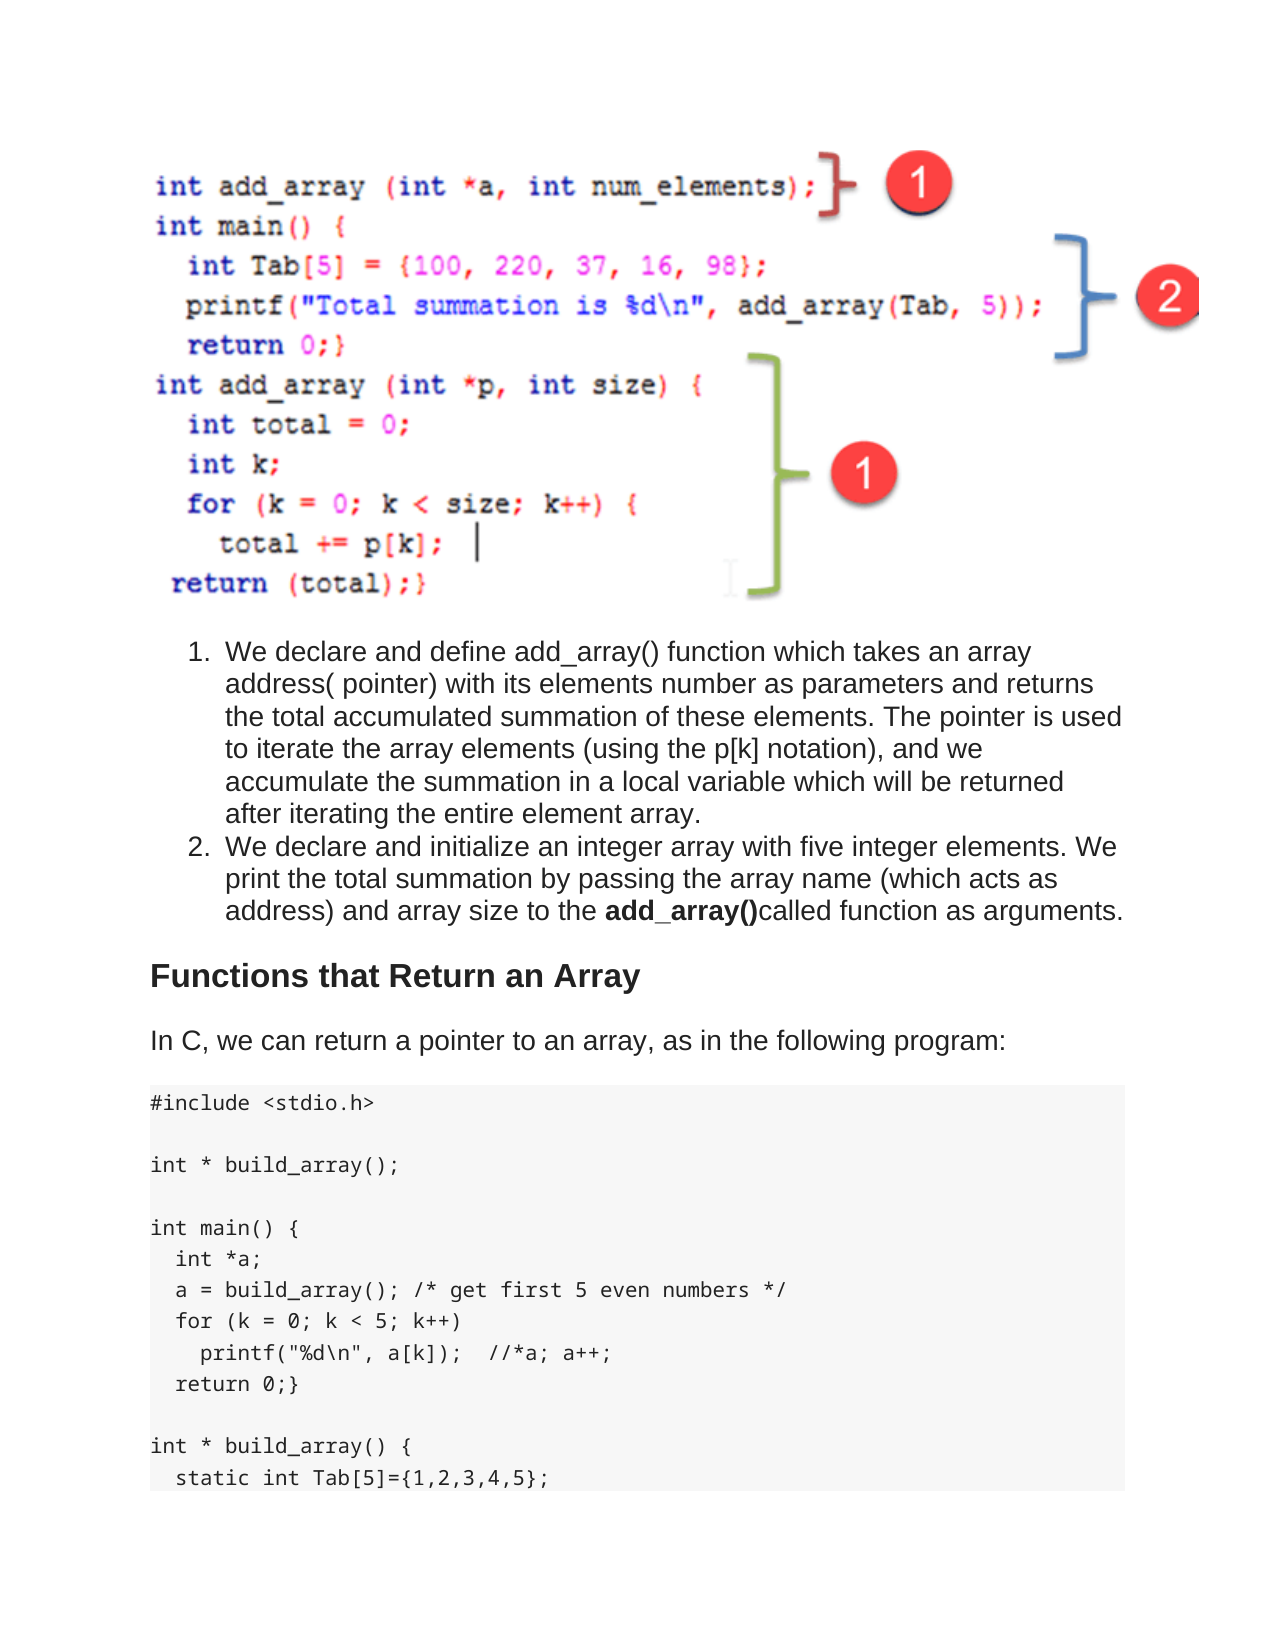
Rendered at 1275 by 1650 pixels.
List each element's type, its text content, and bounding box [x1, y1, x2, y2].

list We declare and define add_array() function which takes an array address( pointer) with its elements number as parameters and returns the total accumulated summation of these elements. The pointer is used to iterate the array elements (using the p[k] notation), and we accumulate the summation in a local variable which will be returned after iterating the entire element array. [187, 635, 1125, 829]
text Functions that Return an Array [150, 956, 1125, 994]
text printf("%d\n", a[k]); //*a; a++; [150, 1335, 1125, 1366]
text static int Tab[5]={1,2,3,4,5}; [150, 1460, 1125, 1491]
text a = build_array(); /* get first 5 even numbers */ [150, 1272, 1125, 1304]
text int * build_array() { [150, 1429, 1125, 1460]
text for (k = 0; k < 5; k++) [150, 1304, 1125, 1335]
text return 0;} [150, 1366, 1125, 1397]
text int *a; [150, 1241, 1125, 1272]
list We declare and initialize an integer array with five integer elements. We print the total summation by passing the array name (which acts as address) and array size to the add_array()called function as arguments. [187, 829, 1125, 927]
text int main() { [150, 1210, 1125, 1241]
picture [150, 150, 1199, 606]
text #include <stdio.h> [150, 1085, 1125, 1116]
text In C, we can return a pointer to an array, as in the following program: [150, 1023, 1125, 1056]
text int * build_array(); [150, 1147, 1125, 1179]
